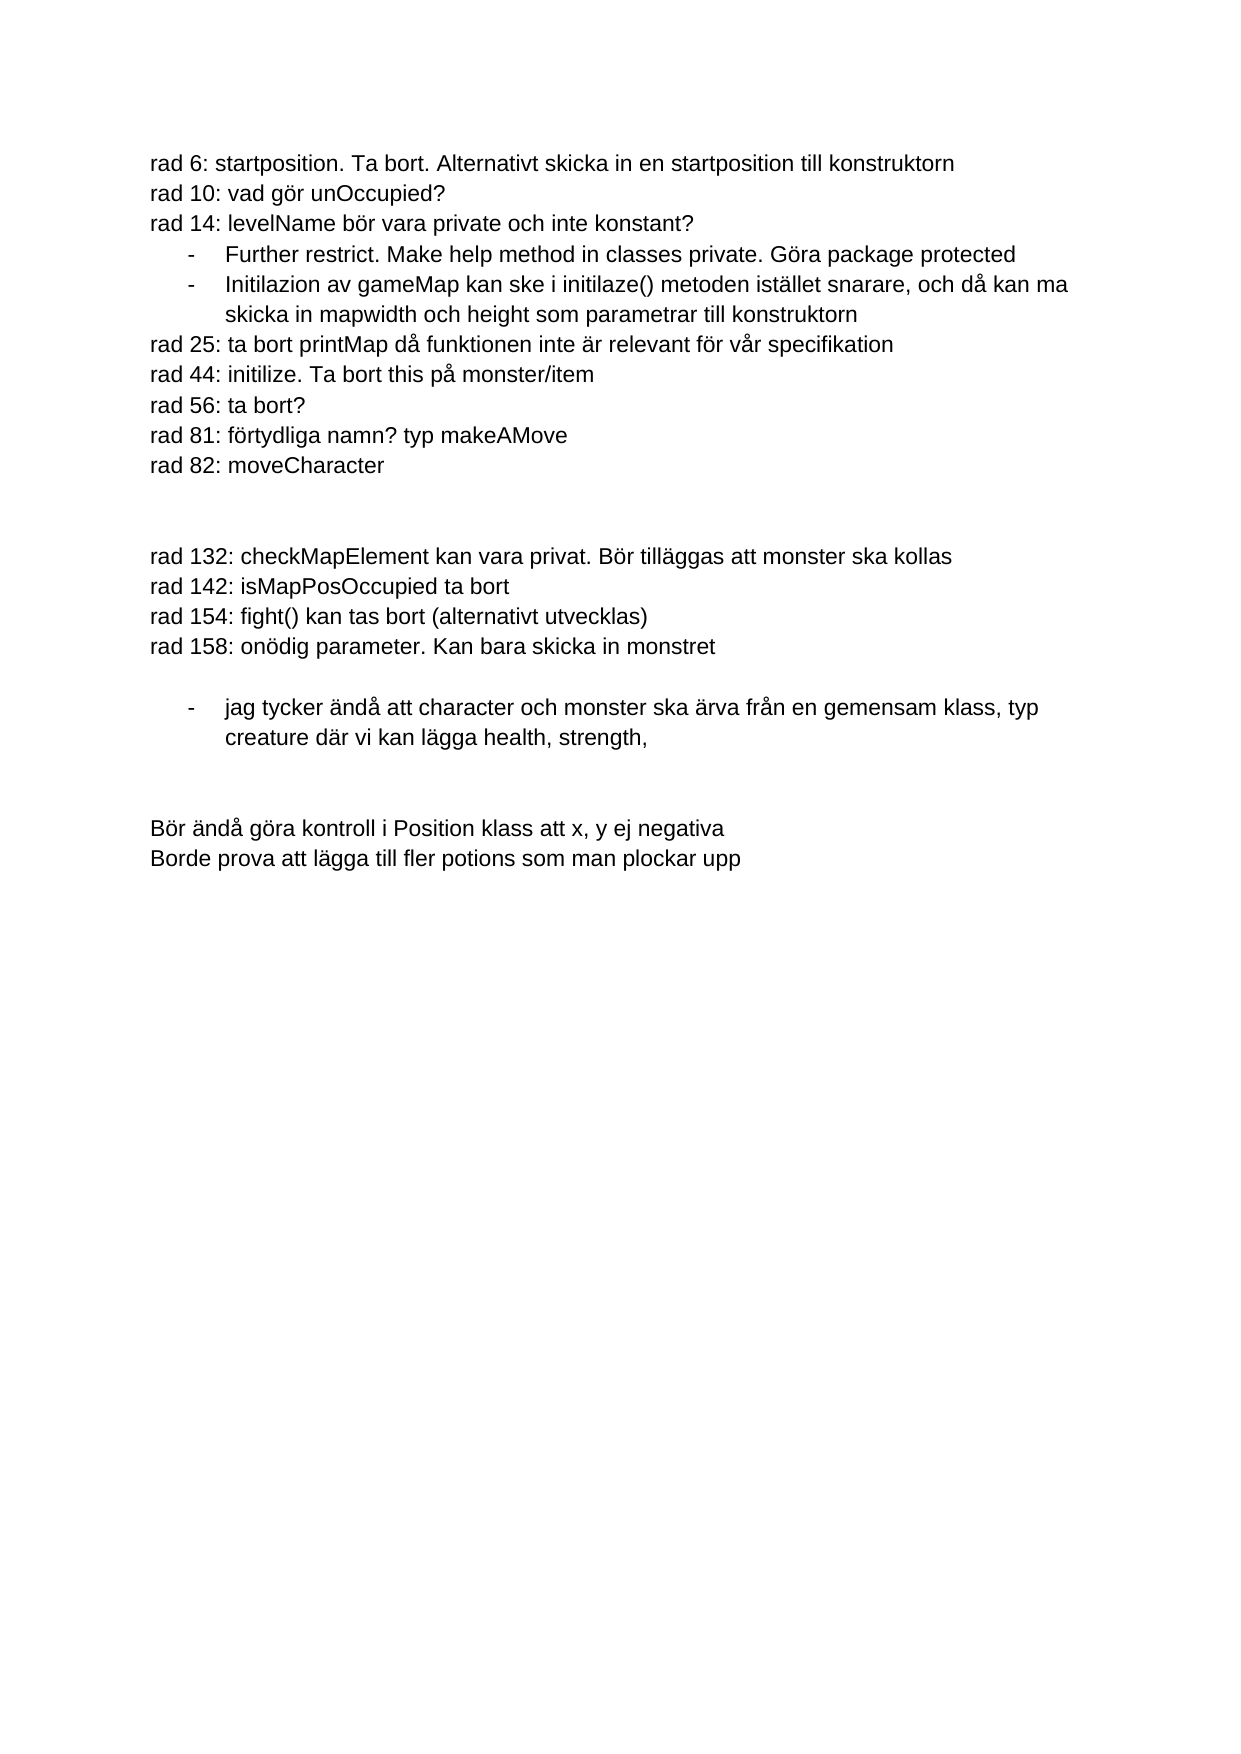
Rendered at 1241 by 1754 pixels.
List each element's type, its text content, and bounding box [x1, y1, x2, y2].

text rad 6: startposition. Ta bort. Alternativt skicka in en startposition till konstruktorn [150, 150, 1090, 176]
text Borde prova att lägga till fler potions som man plockar upp [150, 845, 1090, 871]
text rad 142: isMapPosOccupied ta bort [150, 573, 1090, 599]
text rad 132: checkMapElement kan vara privat. Bör tilläggas att monster ska kollas [150, 543, 1090, 569]
list jag tycker ändå att character och monster ska ärva från en gemensam klass, typ creature där vi kan lägga health, strength, [187, 694, 1090, 750]
text rad 158: onödig parameter. Kan bara skicka in monstret [150, 633, 1090, 660]
list Further restrict. Make help method in classes private. Göra package protected [187, 241, 1090, 267]
text Bör ändå göra kontroll i Position klass att x, y ej negativa [150, 814, 1090, 841]
text rad 56: ta bort? [150, 392, 1090, 418]
list Initilazion av gameMap kan ske i initilaze() metoden istället snarare, och då kan ma skicka in mapwidth och height som parametrar till konstruktorn [187, 271, 1090, 327]
text rad 44: initilize. Ta bort this på monster/item [150, 361, 1090, 388]
text rad 25: ta bort printMap då funktionen inte är relevant för vår specifikation [150, 331, 1090, 358]
text rad 10: vad gör unOccupied? [150, 180, 1090, 207]
text rad 82: moveCharacter [150, 452, 1090, 478]
text rad 154: fight() kan tas bort (alternativt utvecklas) [150, 603, 1090, 629]
text rad 81: förtydliga namn? typ makeAMove [150, 422, 1090, 448]
text rad 14: levelName bör vara private och inte konstant? [150, 210, 1090, 237]
